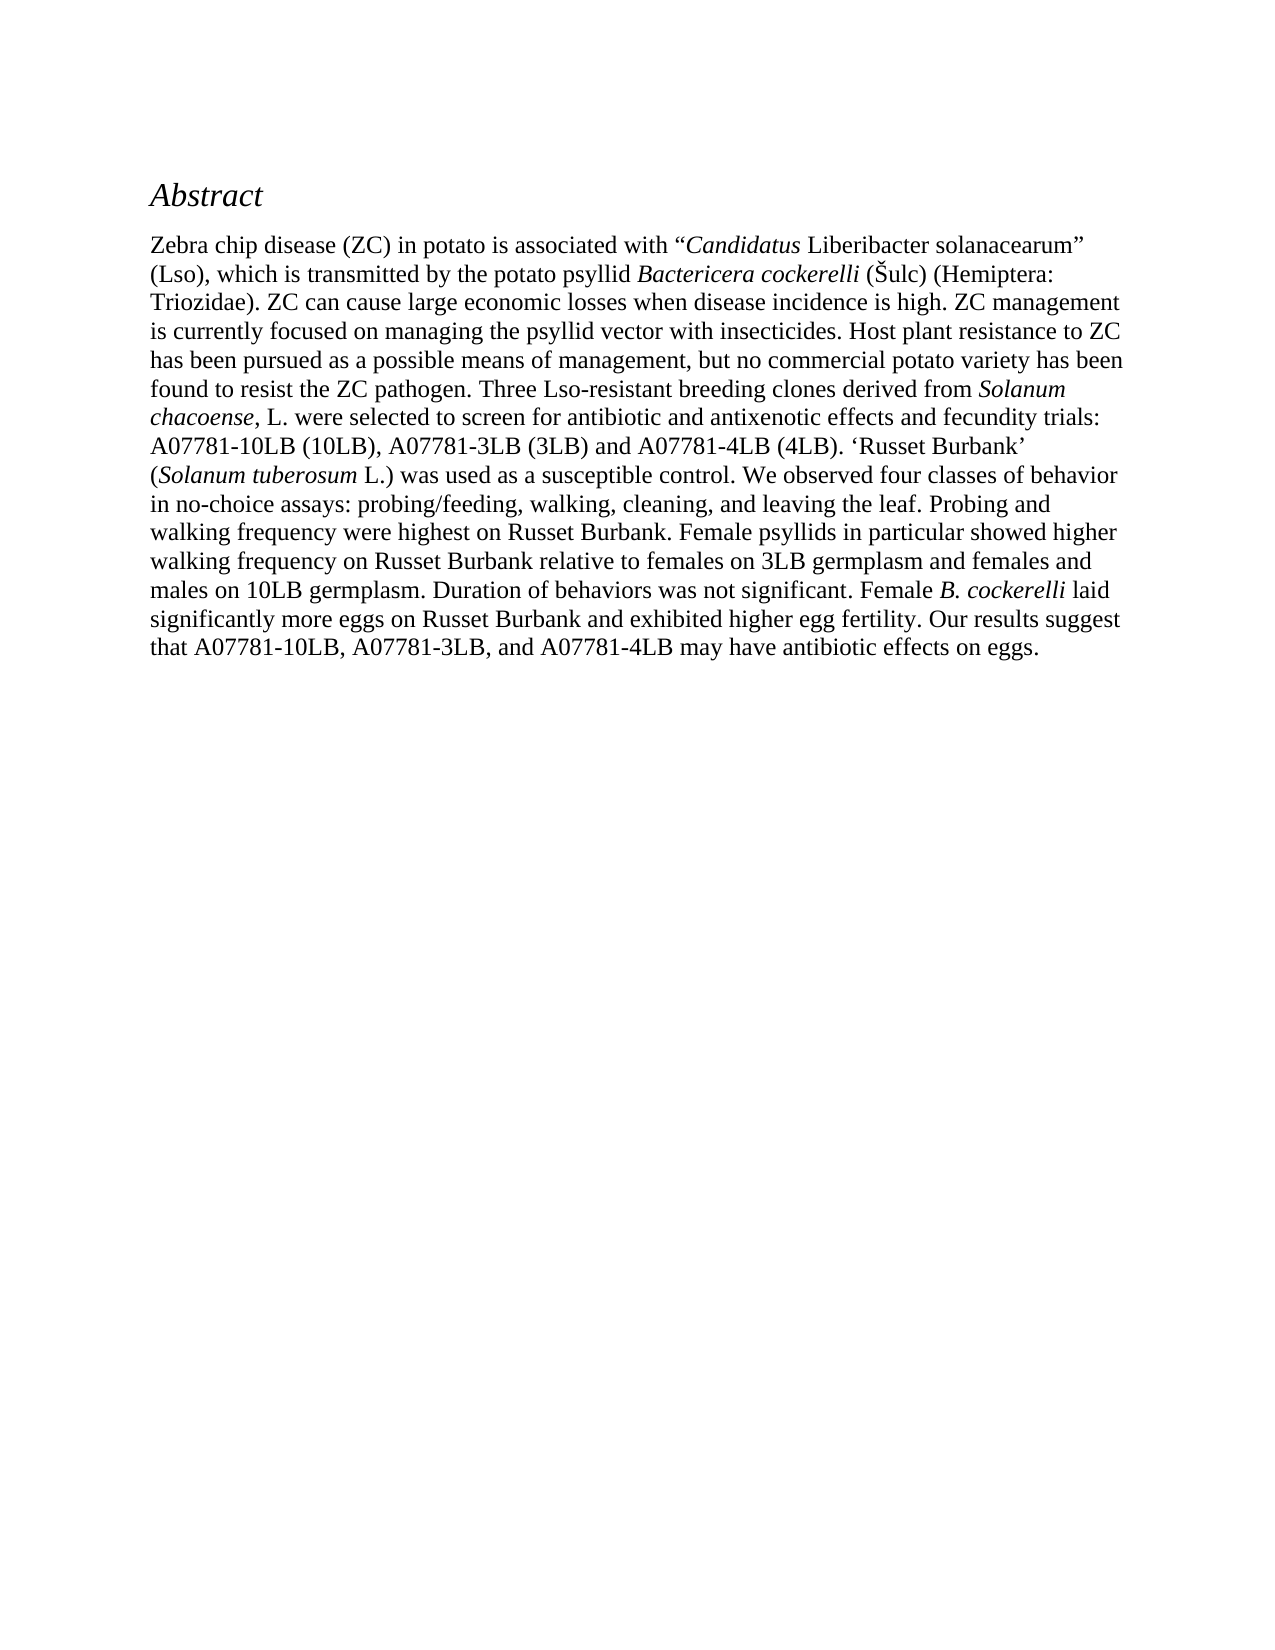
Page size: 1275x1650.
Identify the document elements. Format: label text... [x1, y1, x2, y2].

subtitle Abstract [150, 175, 1125, 213]
text Zebra chip disease (ZC) in potato is associated with “Candidatus Liberibacter solanacearum” (Lso), which is transmitted by the potato psyllid Bactericera cockerelli (Šulc) (Hemiptera: Triozidae). ZC can cause large economic losses when disease incidence is high. ZC management is currently focused on managing the psyllid vector with insecticides. Host plant resistance to ZC has been pursued as a possible means of management, but no commercial potato variety has been found to resist the ZC pathogen. Three Lso-resistant breeding clones derived from Solanum chacoense, L. were selected to screen for antibiotic and antixenotic effects and fecundity trials: A07781-10LB (10LB), A07781-3LB (3LB) and A07781-4LB (4LB). ‘Russet Burbank’ (Solanum tuberosum L.) was used as a susceptible control. We observed four classes of behavior in no-choice assays: probing/feeding, walking, cleaning, and leaving the leaf. Probing and walking frequency were highest on Russet Burbank. Female psyllids in particular showed higher walking frequency on Russet Burbank relative to females on 3LB germplasm and females and males on 10LB germplasm. Duration of behaviors was not significant. Female B. cockerelli laid significantly more eggs on Russet Burbank and exhibited higher egg fertility. Our results suggest that A07781-10LB, A07781-3LB, and A07781-4LB may have antibiotic effects on eggs. [150, 230, 1125, 661]
